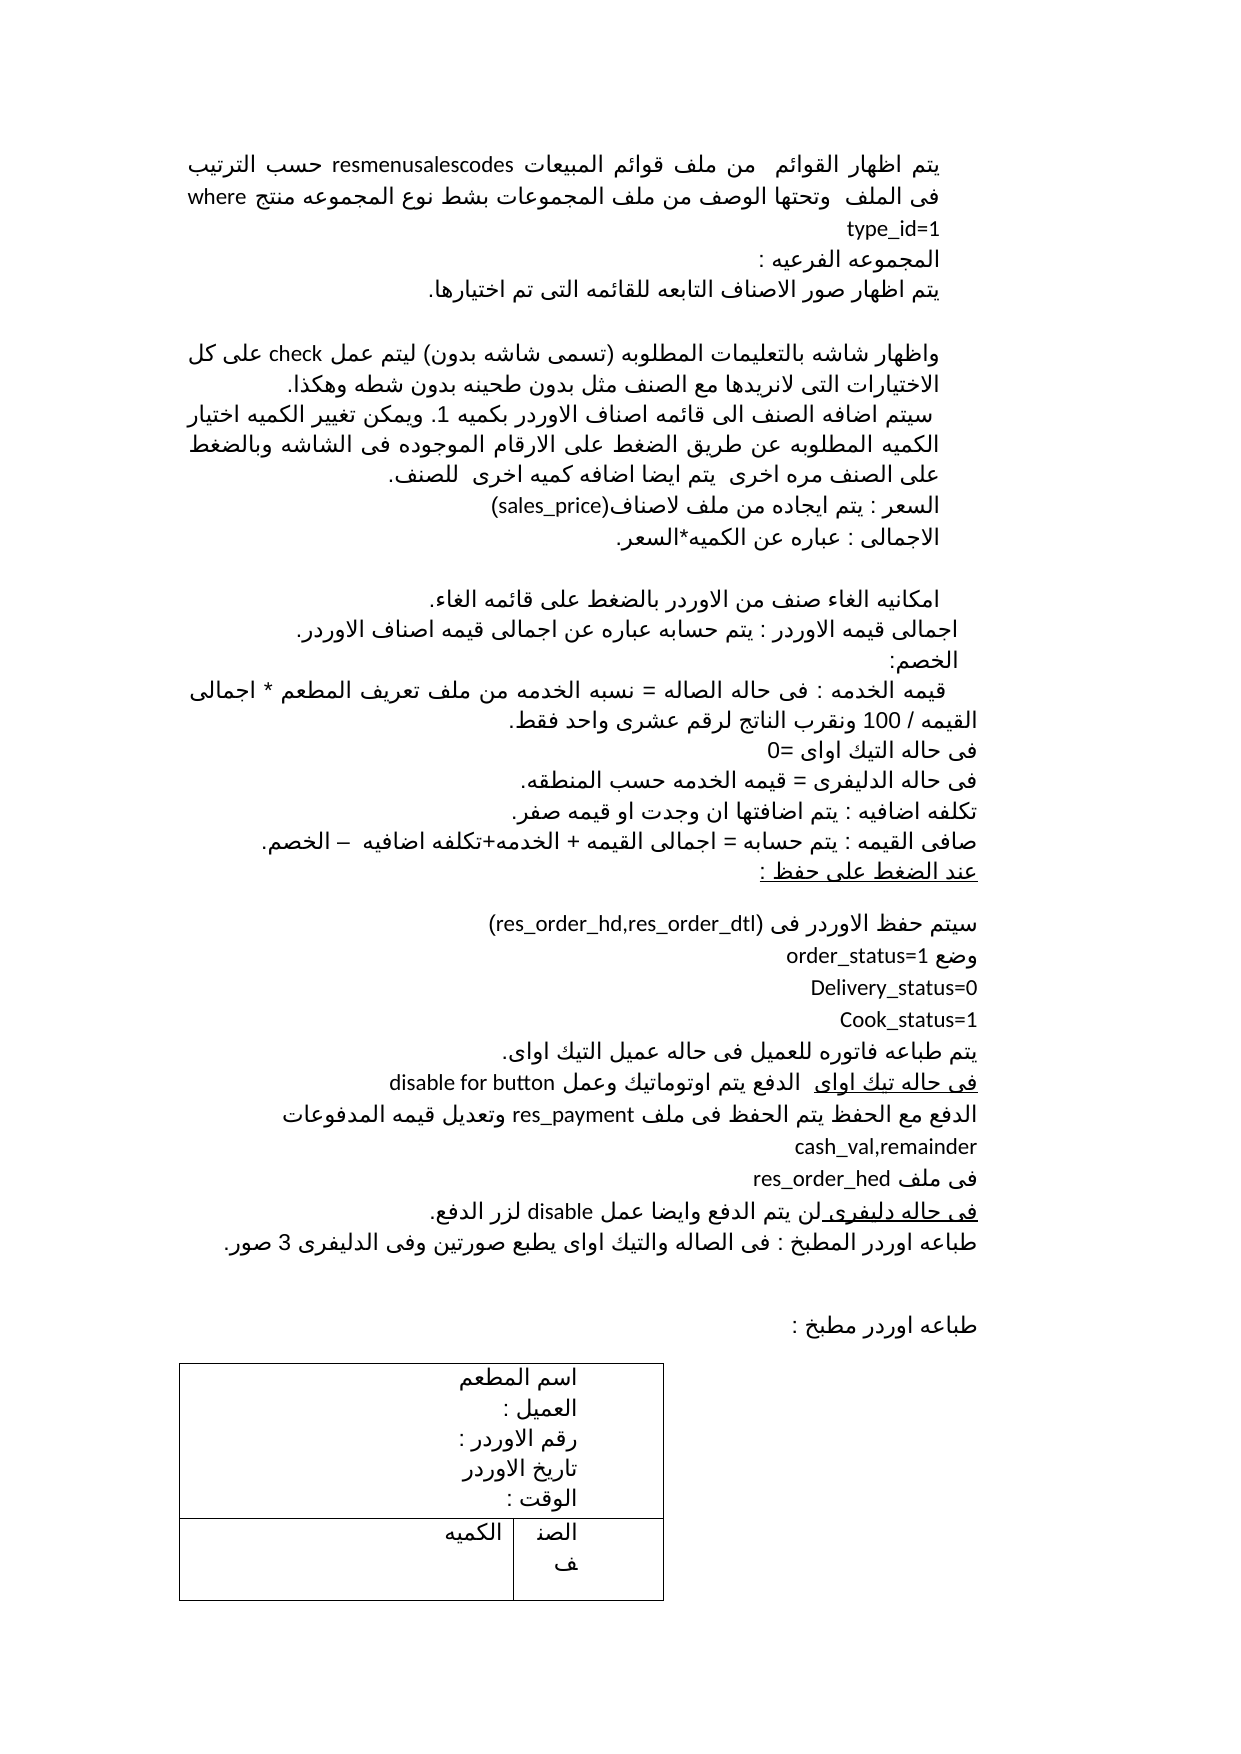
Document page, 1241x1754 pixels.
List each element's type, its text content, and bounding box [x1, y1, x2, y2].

list المجموعه الفرعيه : [187, 246, 940, 273]
text عند الضغط على حفظ : [187, 858, 978, 884]
text طباعه اوردر المطبخ : فى الصاله والتيك اواى يطبع صورتين وفى الدليفرى 3 صور. [187, 1229, 978, 1255]
list سيتم اضافه الصنف الى قائمه اصناف الاوردر بكميه 1. ويمكن تغيير الكميه اختيار الكميه المطلوبه عن طريق الضغط على الارقام الموجوده فى الشاشه وبالضغط على الصنف مره اخرى يتم ايضا اضافه كميه اخرى للصنف. [187, 401, 940, 488]
text فى حاله تيك اواى الدفع يتم اوتوماتيك وعمل disable for button [187, 1068, 978, 1096]
text طباعه اوردر مطبخ : [187, 1312, 978, 1338]
text صافى القيمه : يتم حسابه = اجمالى القيمه + الخدمه+تكلفه اضافيه – الخصم. [187, 828, 978, 854]
text تكلفه اضافيه : يتم اضافتها ان وجدت او قيمه صفر. [187, 798, 978, 824]
text الخصم: [187, 647, 978, 673]
text فى حاله التيك اواى =0 [187, 737, 978, 763]
text فى حاله الدليفرى = قيمه الخدمه حسب المنطقه. [187, 767, 978, 794]
list يتم اظهار القوائم من ملف قوائم المبيعات resmenusalescodes حسب الترتيب فى الملف وتحتها الوصف من ملف المجموعات بشط نوع المجموعه منتج where type_id=1 [187, 150, 940, 242]
text اجمالى قيمه الاوردر : يتم حسابه عباره عن اجمالى قيمه اصناف الاوردر. [187, 616, 978, 643]
text يتم طباعه فاتوره للعميل فى حاله عميل التيك اواى. [187, 1038, 978, 1064]
table_cell الصنف [514, 1519, 663, 1600]
text Delivery_status=0 [187, 973, 978, 1001]
text قيمه الخدمه : فى حاله الصاله = نسبه الخدمه من ملف تعريف المطعم * اجمالى القيمه / 100 ونقرب الناتج لرقم عشرى واحد فقط. [187, 677, 978, 733]
list امكانيه الغاء صنف من الاوردر بالضغط على قائمه الغاء. [187, 586, 940, 612]
text سيتم حفظ الاوردر فى (res_order_hd,res_order_dtl) [187, 909, 978, 937]
text Cook_status=1 [187, 1006, 978, 1034]
table_header اسم المطعم العميل : رقم الاوردر : تاريخ الاوردر الوقت : [180, 1364, 663, 1518]
list واظهار شاشه بالتعليمات المطلوبه (تسمى شاشه بدون) ليتم عمل check على كل الاختيارات التى لانريدها مع الصنف مثل بدون طحينه بدون شطه وهكذا. [187, 339, 940, 397]
table_cell الكميه [180, 1519, 513, 1600]
text فى حاله دليفرى لن يتم الدفع وايضا عمل disable لزر الدفع. [187, 1197, 978, 1225]
list السعر : يتم ايجاده من ملف لاصناف(sales_price) [187, 492, 940, 519]
text فى ملف res_order_hed [187, 1164, 978, 1193]
text وضع order_status=1 [187, 941, 978, 969]
list الاجمالى : عباره عن الكميه*السعر. [187, 524, 940, 550]
text الدفع مع الحفظ يتم الحفظ فى ملف res_payment وتعديل قيمه المدفوعات cash_val,remainder [187, 1100, 978, 1160]
list يتم اظهار صور الاصناف التابعه للقائمه التى تم اختيارها. [187, 276, 940, 303]
